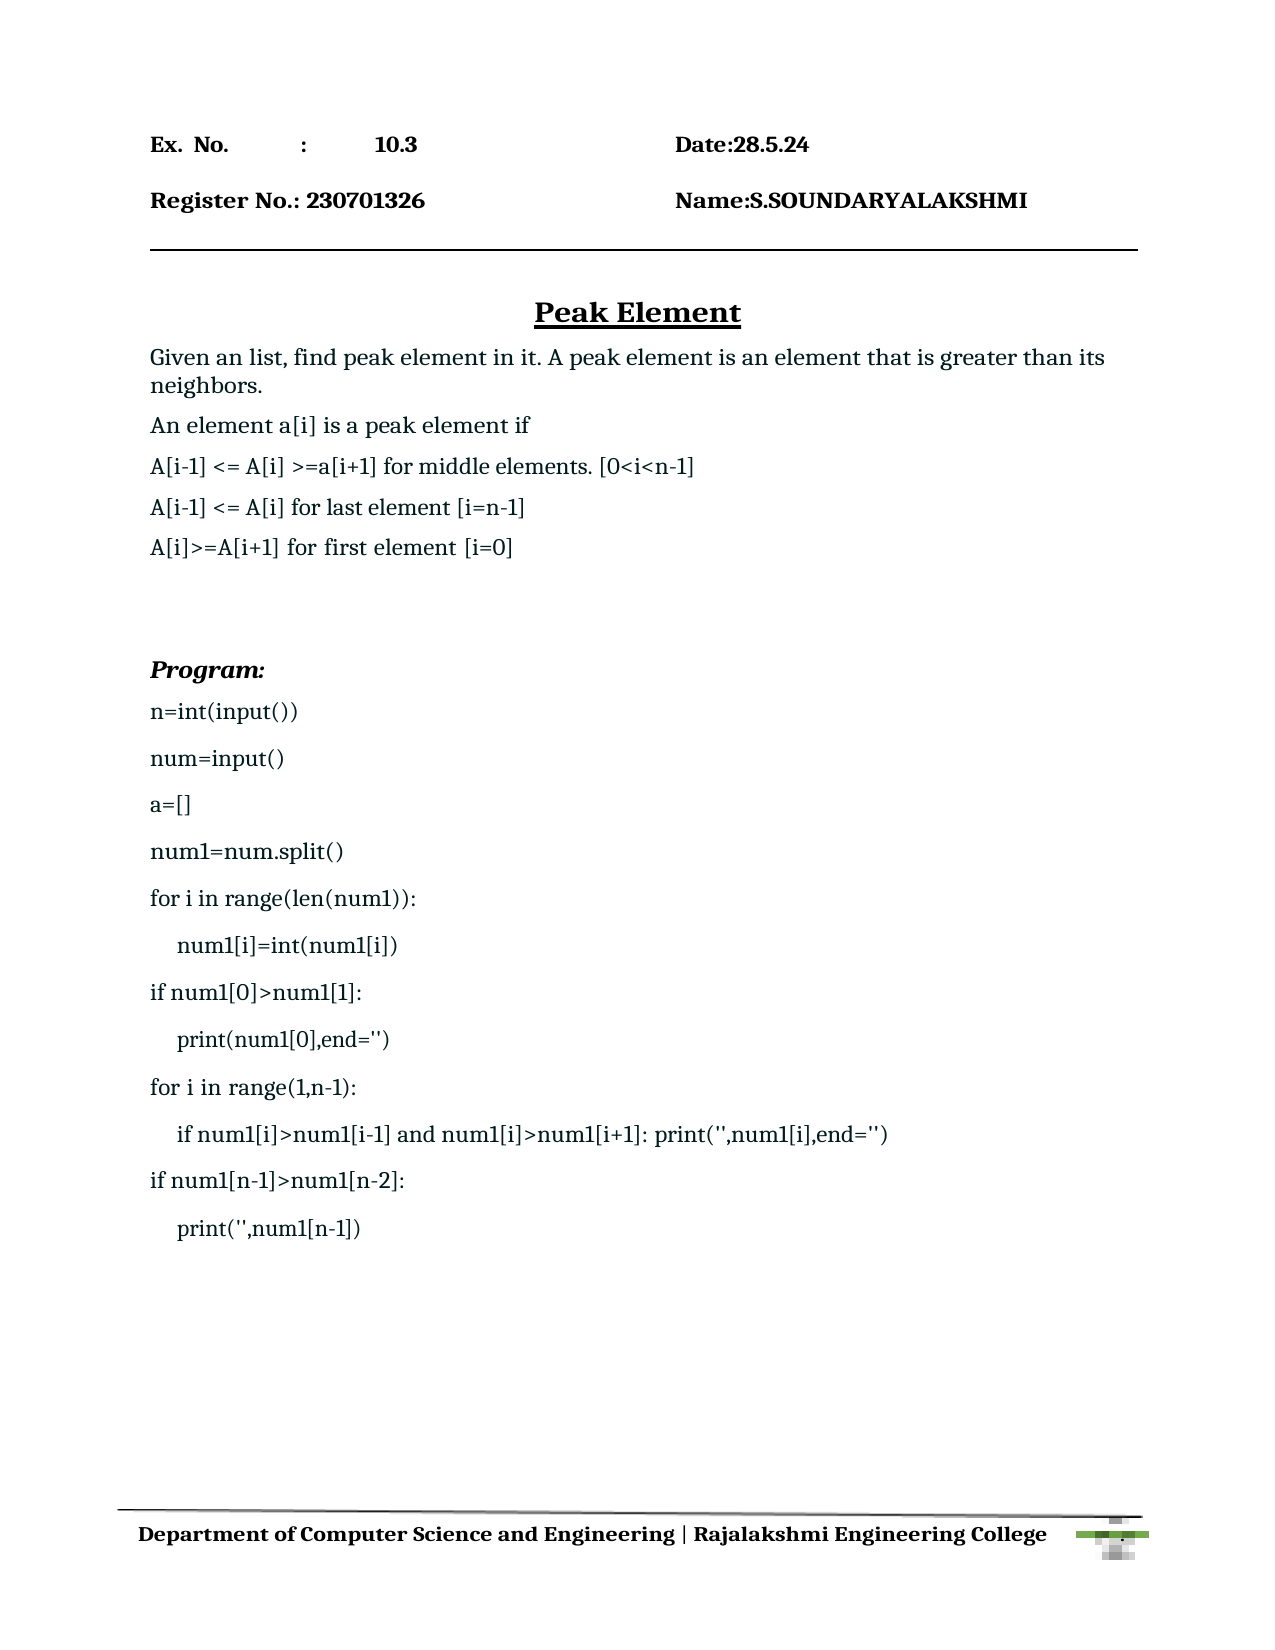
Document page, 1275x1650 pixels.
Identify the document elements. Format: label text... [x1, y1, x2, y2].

text A[i-1] <= A[i] >=a[i+1] for middle elements. [0<i<n-1] A[i-1] <= A[i] for last element [i=n-1] [150, 453, 737, 521]
text for i in range(1,n-1): [150, 1073, 1152, 1101]
text if num1[i]>num1[i-1] and num1[i]>num1[i+1]: print('',num1[i],end='') [177, 1121, 924, 1148]
text A[i]>=A[i+1] for first element [i=0] [150, 533, 1152, 561]
text n=int(input()) num=input() a=[] [150, 697, 316, 819]
text if num1[0]>num1[1]: print(num1[0],end='') [150, 979, 464, 1053]
text Register No.: 230701326 Name:S.SOUNDARYALAKSHMI [150, 188, 1152, 214]
subtitle Program: [150, 656, 1152, 684]
text Given an list, find peak element in it. A peak element is an element that is greater than its neighbors. [150, 343, 1124, 399]
text if num1[n-1]>num1[n-2]: [150, 1167, 1152, 1195]
text An element a[i] is a peak element if [150, 412, 1152, 440]
subtitle Peak Element [160, 297, 1115, 330]
text for i in range(len(num1)): num1[i]=int(num1[i]) [150, 885, 464, 960]
picture [117, 1509, 1149, 1560]
text Ex. No. : 10.3 Date:28.5.24 [150, 132, 1152, 158]
text print('',num1[n-1]) [177, 1215, 1152, 1242]
text num1=num.split() [150, 838, 1152, 866]
